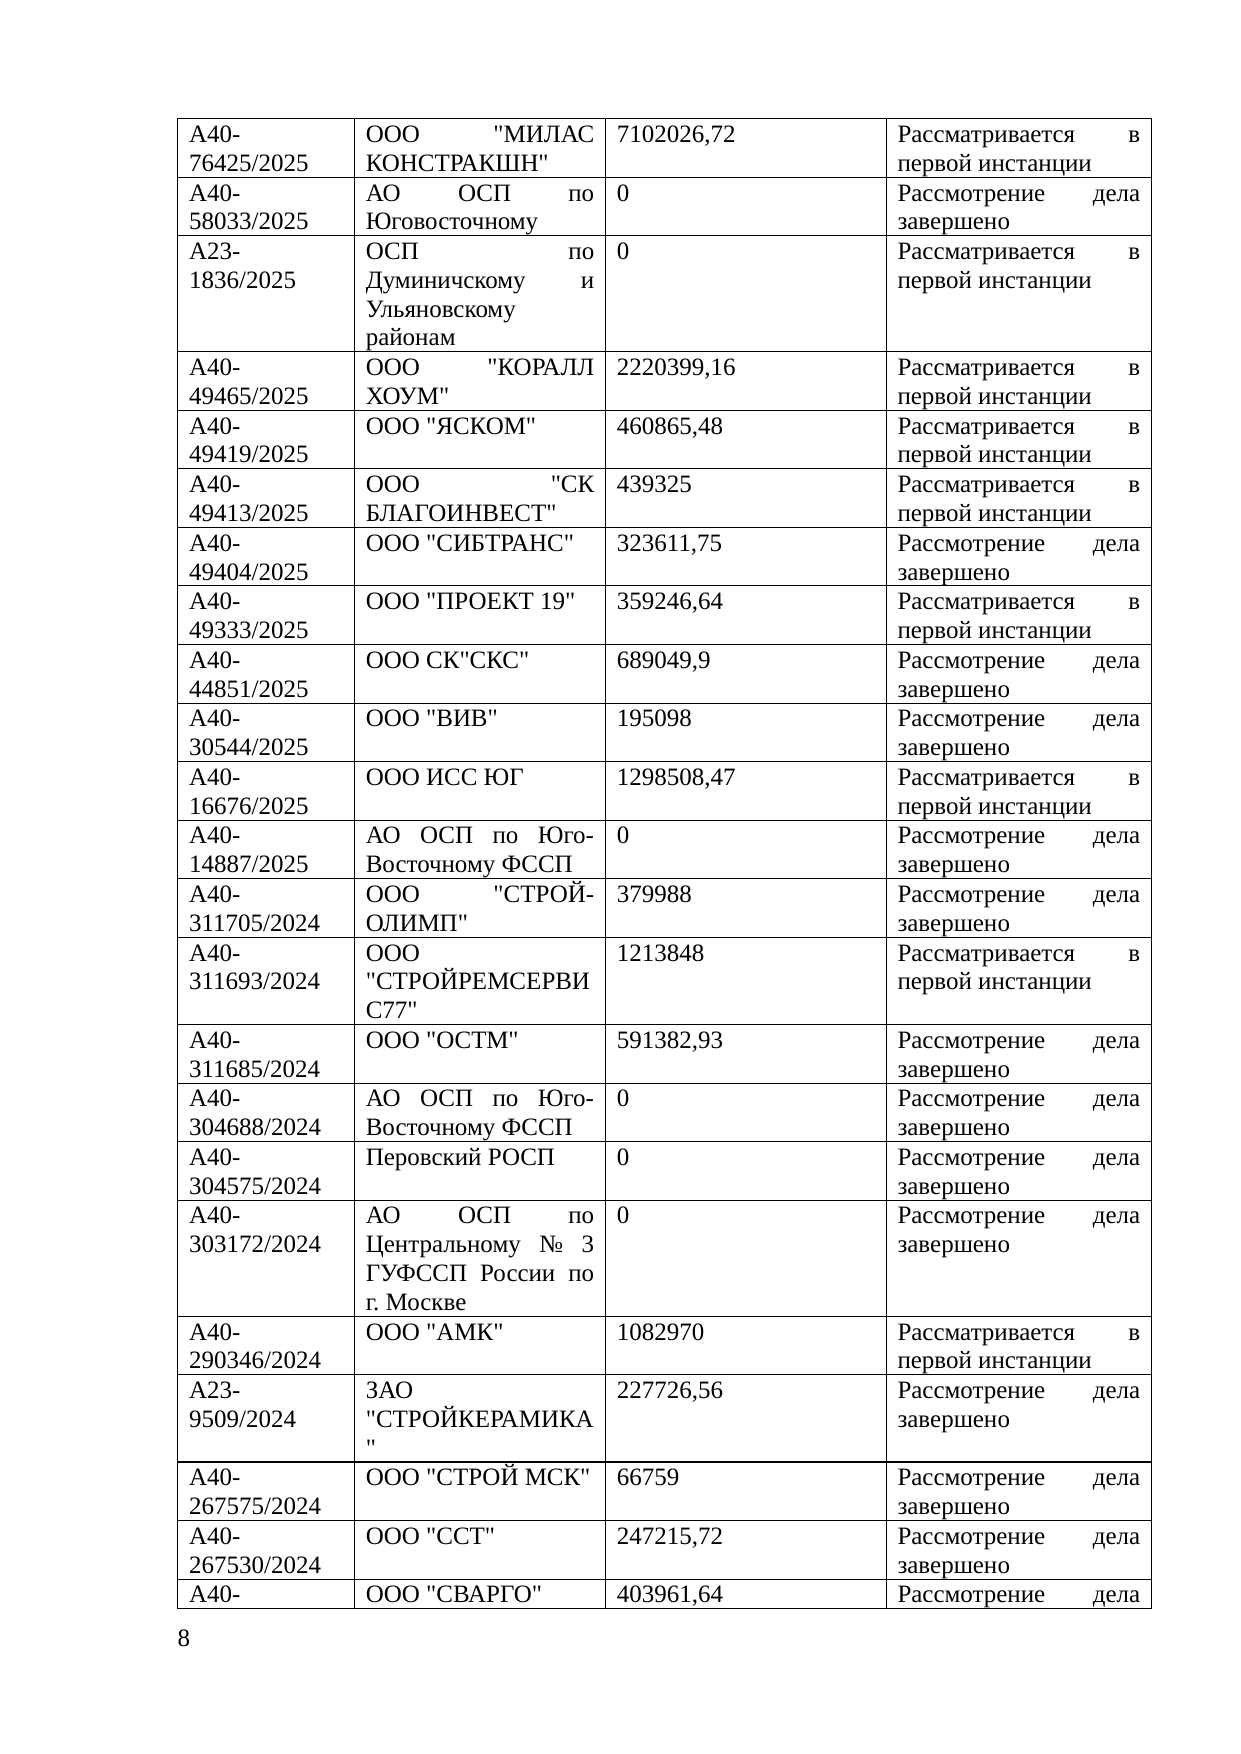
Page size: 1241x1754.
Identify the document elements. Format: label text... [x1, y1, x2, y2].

table_cell А40-304688/2024 [178, 1084, 354, 1141]
table_cell А40-30544/2025 [178, 704, 354, 761]
table_cell 0 [606, 821, 886, 878]
table_cell 1298508,47 [606, 762, 886, 819]
table_cell 460865,48 [606, 411, 886, 468]
table_cell А40-303172/2024 [178, 1201, 354, 1316]
table_cell ООО "ВИВ" [355, 704, 605, 761]
table_cell Рассмотрение дела завершено [887, 1025, 1151, 1082]
table_cell А40-49404/2025 [178, 528, 354, 585]
table_cell 0 [606, 1201, 886, 1316]
table_cell А40-311685/2024 [178, 1025, 354, 1082]
table_cell А40-49419/2025 [178, 411, 354, 468]
table_cell 379988 [606, 879, 886, 937]
table_cell 689049,9 [606, 645, 886, 702]
table_cell 1213848 [606, 938, 886, 1024]
table_cell А23-1836/2025 [178, 236, 354, 351]
table_cell Рассматривается в первой инстанции [887, 469, 1151, 527]
table_cell А40-58033/2025 [178, 178, 354, 235]
table_cell 2220399,16 [606, 352, 886, 410]
table_cell Рассмотрение дела завершено [887, 645, 1151, 702]
table_cell 7102026,72 [606, 119, 886, 177]
table_cell 195098 [606, 704, 886, 761]
table_cell А40-49333/2025 [178, 586, 354, 644]
table_cell А23-9509/2024 [178, 1375, 354, 1461]
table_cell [887, 1580, 1151, 1608]
table_cell ЗАО "СТРОЙКЕРАМИКА" [355, 1375, 605, 1461]
table_cell 591382,93 [606, 1025, 886, 1082]
table_cell АО ОСП по Юго-Восточному ФССП [355, 821, 605, 878]
table_cell Рассмотрение дела завершено [887, 1521, 1151, 1578]
table_cell 0 [606, 236, 886, 351]
table_cell Рассмотрение дела завершено [887, 821, 1151, 878]
table_cell А40-267515/2024 [178, 1580, 354, 1608]
table_cell 0 [606, 1142, 886, 1199]
table_cell Рассмотрение дела завершено [887, 1375, 1151, 1461]
table_cell А40-311693/2024 [178, 938, 354, 1024]
table_cell А40-290346/2024 [178, 1317, 354, 1374]
table_cell 439325 [606, 469, 886, 527]
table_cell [887, 119, 1151, 177]
table_cell ООО "ЯСКОМ" [355, 411, 605, 468]
table_cell А40-76425/2025 [178, 119, 354, 177]
table_cell ООО "ПРОЕКТ 19" [355, 586, 605, 644]
table_cell ООО "ОСТМ" [355, 1025, 605, 1082]
table_cell Перовский РОСП [355, 1142, 605, 1199]
table_cell Рассматривается в первой инстанции [887, 352, 1151, 410]
table_cell Рассмотрение дела завершено [887, 1463, 1151, 1520]
table_cell А40-49465/2025 [178, 352, 354, 410]
table_cell АО ОСП по Центральному № 3 ГУФССП России по г. Москве [355, 1201, 605, 1316]
table_cell ООО "СИБТРАНС" [355, 528, 605, 585]
table_cell А40-14887/2025 [178, 821, 354, 878]
table_cell 359246,64 [606, 586, 886, 644]
table_cell ООО СК"СКС" [355, 645, 605, 702]
table_cell Рассмотрение дела завершено [887, 879, 1151, 937]
table_cell 1082970 [606, 1317, 886, 1374]
table_cell Рассмотрение дела завершено [887, 528, 1151, 585]
table_cell ООО ИСС ЮГ [355, 762, 605, 819]
table_cell 227726,56 [606, 1375, 886, 1461]
table_cell А40-44851/2025 [178, 645, 354, 702]
table_cell ООО "МИЛАС КОНСТРАКШН" [355, 119, 605, 177]
table_cell Рассматривается в первой инстанции [887, 762, 1151, 819]
table_cell АО ОСП по Юговосточному [355, 178, 605, 235]
table_cell 0 [606, 1084, 886, 1141]
table_cell А40-311705/2024 [178, 879, 354, 937]
table_cell Рассматривается в первой инстанции [887, 1317, 1151, 1374]
table_cell ООО "СТРОЙ МСК" [355, 1463, 605, 1520]
table_cell Рассмотрение дела завершено [887, 1201, 1151, 1316]
table_cell 247215,72 [606, 1521, 886, 1578]
table_cell А40-267530/2024 [178, 1521, 354, 1578]
table_cell А40-16676/2025 [178, 762, 354, 819]
table_cell ООО "АМК" [355, 1317, 605, 1374]
table_cell АО ОСП по Юго-Восточному ФССП [355, 1084, 605, 1141]
table_cell ООО "ССТ" [355, 1521, 605, 1578]
table_cell Рассматривается в первой инстанции [887, 411, 1151, 468]
table_cell Рассмотрение дела завершено [887, 704, 1151, 761]
table_cell Рассмотрение дела завершено [887, 1142, 1151, 1199]
table_cell ООО "СТРОЙРЕМСЕРВИС77" [355, 938, 605, 1024]
table_cell 323611,75 [606, 528, 886, 585]
table_cell 66759 [606, 1463, 886, 1520]
table_cell ООО "СТРОЙ-ОЛИМП" [355, 879, 605, 937]
table_cell А40-267575/2024 [178, 1463, 354, 1520]
table_cell А40-304575/2024 [178, 1142, 354, 1199]
table_cell 403961,64 [606, 1580, 886, 1608]
table_cell 0 [606, 178, 886, 235]
table_cell Рассматривается в первой инстанции [887, 586, 1151, 644]
table_cell Рассматривается в первой инстанции [887, 236, 1151, 351]
table_cell ООО "СВАРГО" [355, 1580, 605, 1608]
table_cell Рассмотрение дела завершено [887, 178, 1151, 235]
table_cell А40-49413/2025 [178, 469, 354, 527]
table_cell ООО "КОРАЛЛ ХОУМ" [355, 352, 605, 410]
table_cell Рассмотрение дела завершено [887, 1084, 1151, 1141]
table_cell Рассматривается в первой инстанции [887, 938, 1151, 1024]
table_cell ООО "СК БЛАГОИНВЕСТ" [355, 469, 605, 527]
table_cell ОСП по Думиничскому и Ульяновскому районам [355, 236, 605, 351]
